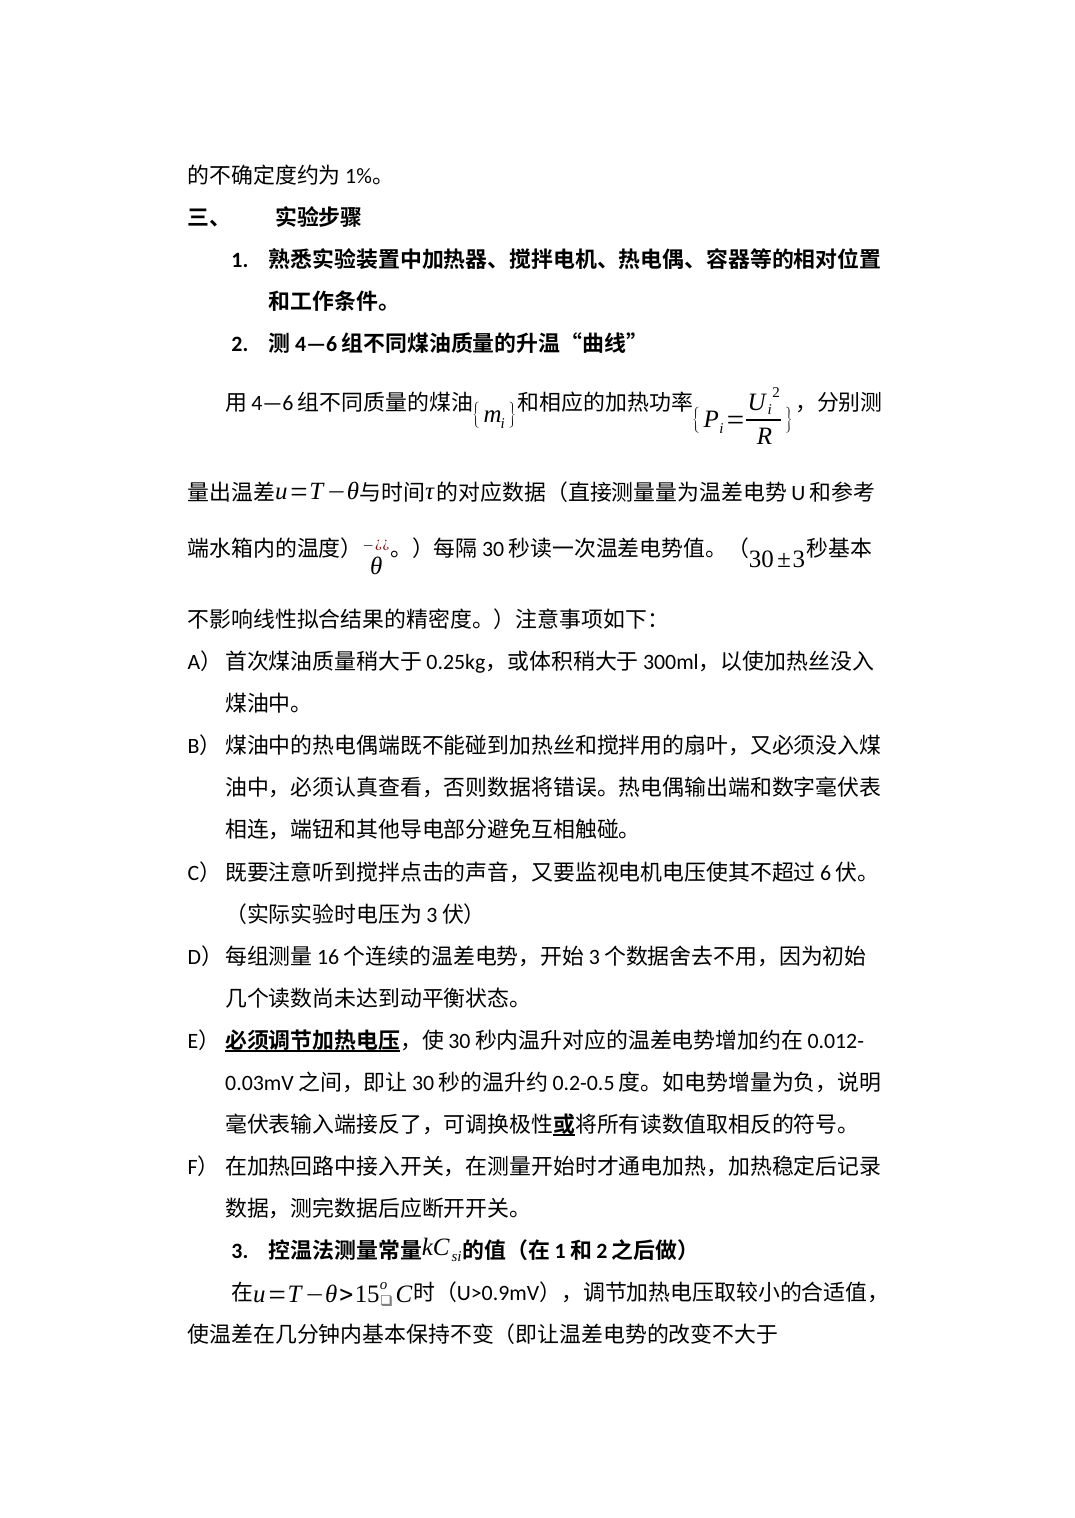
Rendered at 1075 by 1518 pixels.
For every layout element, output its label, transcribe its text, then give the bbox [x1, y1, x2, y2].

list 既要注意听到搅拌点击的声音，又要监视电机电压使其不超过6伏。（实际实验时电压为3伏） [187, 854, 887, 929]
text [187, 1275, 887, 1349]
list 必须调节加热电压，使30秒内温升对应的温差电势增加约在0.012-0.03mV之间，即让30秒的温升约0.2-0.5度。如电势增量为负，说明毫伏表输入端接反了，可调换极性或将所有读数值取相反的符号。 [187, 1022, 887, 1139]
list 每组测量16个连续的温差电势，开始3个数据舍去不用，因为初始几个读数尚未达到动平衡状态。 [187, 938, 887, 1013]
list 煤油中的热电偶端既不能碰到加热丝和搅拌用的扇叶，又必须没入煤油中，必须认真查看，否则数据将错误。热电偶输出端和数字毫伏表相连，端钮和其他导电部分避免互相触碰。 [187, 728, 887, 844]
text 用4—6组不同质量的煤油和相应的加热功率，分别测量出温差与时间的对应数据（直接测量量为温差电势U和参考端水箱内的温度）。）每隔30秒读一次温差电势值。（秒基本不影响线性拟合结果的精密度。）注意事项如下： [187, 368, 887, 634]
list 首次煤油质量稍大于0.25kg，或体积稍大于300ml，以使加热丝没入煤油中。 [187, 643, 887, 718]
list 控温法测量常量的值（在1和2之后做） [231, 1233, 887, 1265]
list 实验步骤 [187, 199, 887, 232]
list 测4—6组不同煤油质量的升温“曲线” [231, 326, 887, 358]
list 熟悉实验装置中加热器、搅拌电机、热电偶、容器等的相对位置和工作条件。 [231, 242, 887, 316]
list 在加热回路中接入开关，在测量开始时才通电加热，加热稳定后记录数据，测完数据后应断开开关。 [187, 1149, 887, 1223]
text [187, 158, 887, 190]
